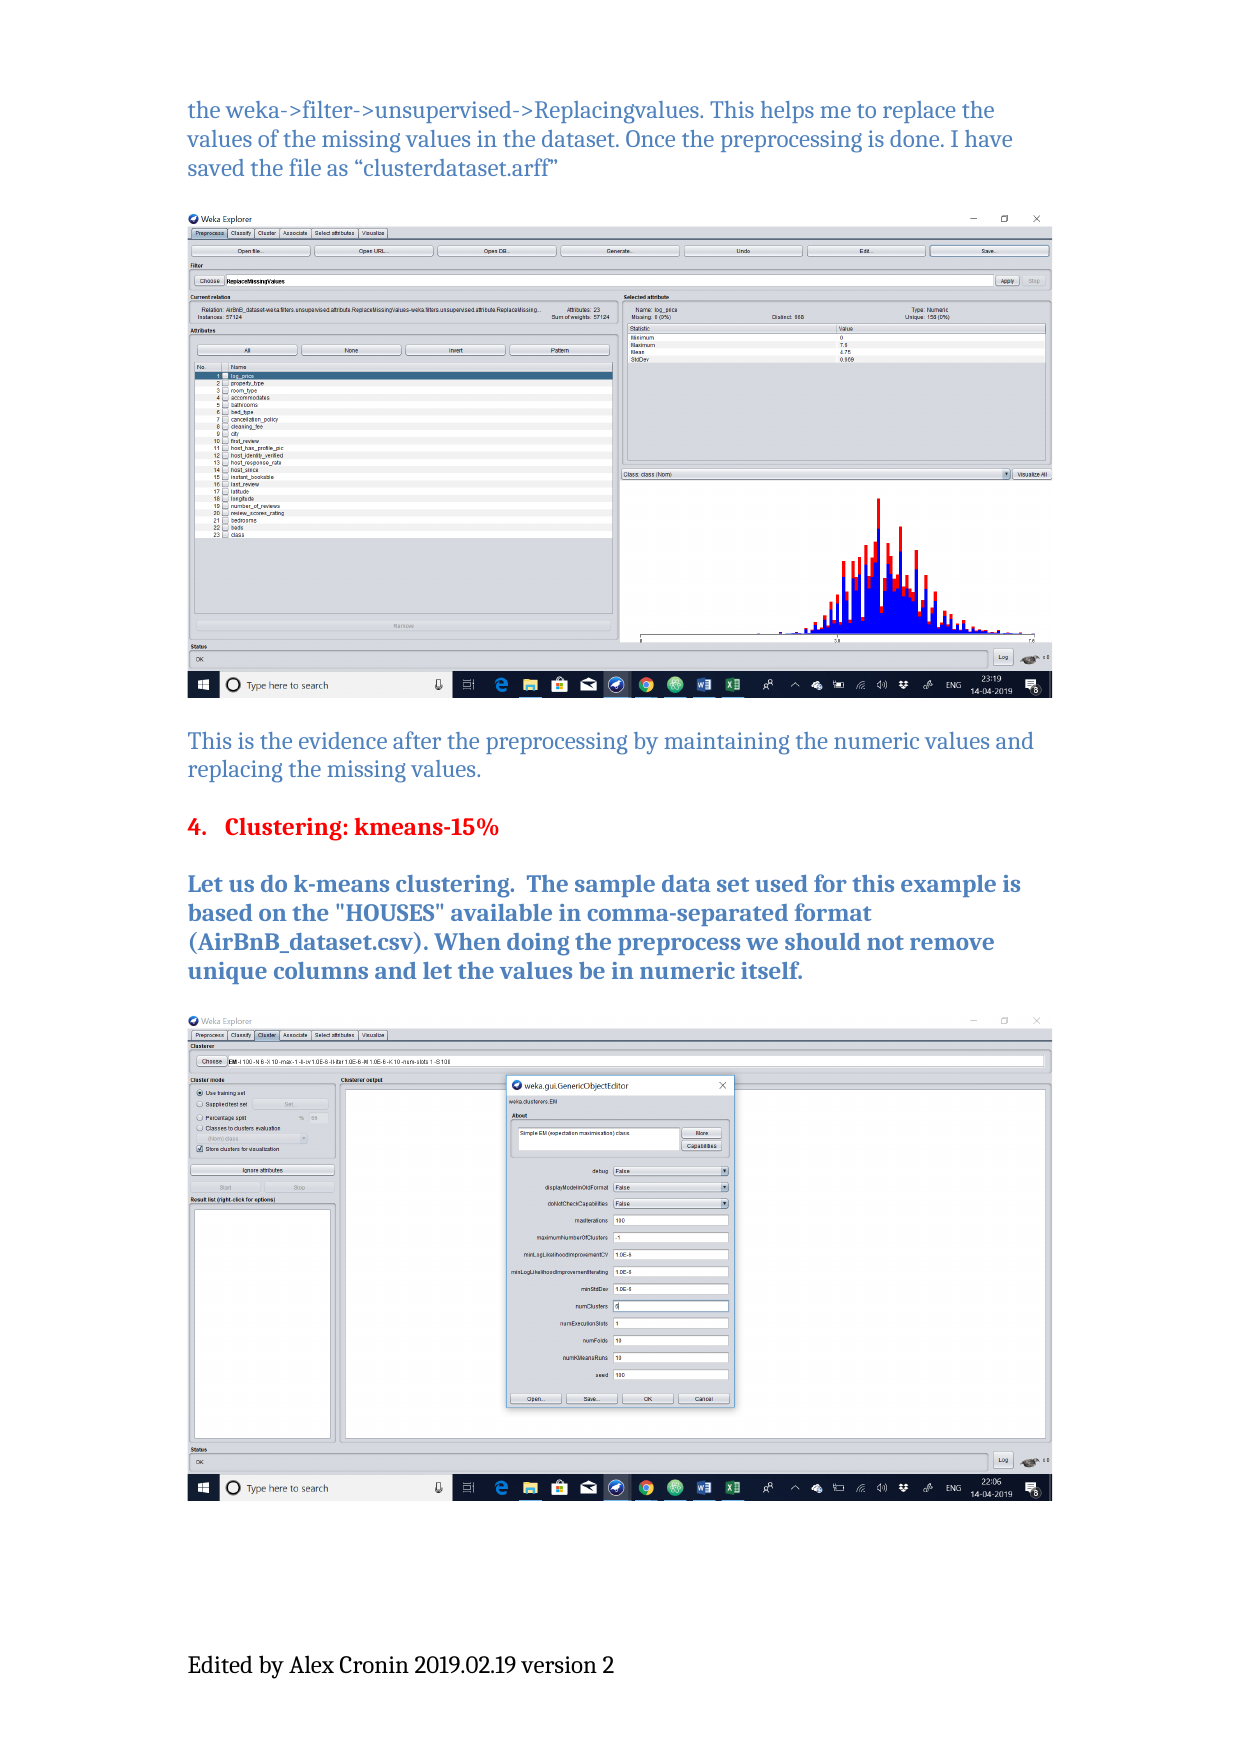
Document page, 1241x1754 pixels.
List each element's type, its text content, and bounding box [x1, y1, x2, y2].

text This is the evidence after the preprocessing by maintaining the numeric values and replacing the missing values. [187, 727, 1053, 784]
text Let us do k-means clustering. The sample data set used for this example is based on the "HOUSES" available in comma-separated format (AirBnB_dataset.csv). When doing the preprocess we should not remove unique columns and let the values be in numeric itself. [187, 870, 1053, 985]
list Clustering: kmeans-15% [187, 813, 1053, 842]
picture [187, 1014, 1053, 1501]
picture [187, 211, 1053, 698]
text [187, 96, 1053, 183]
